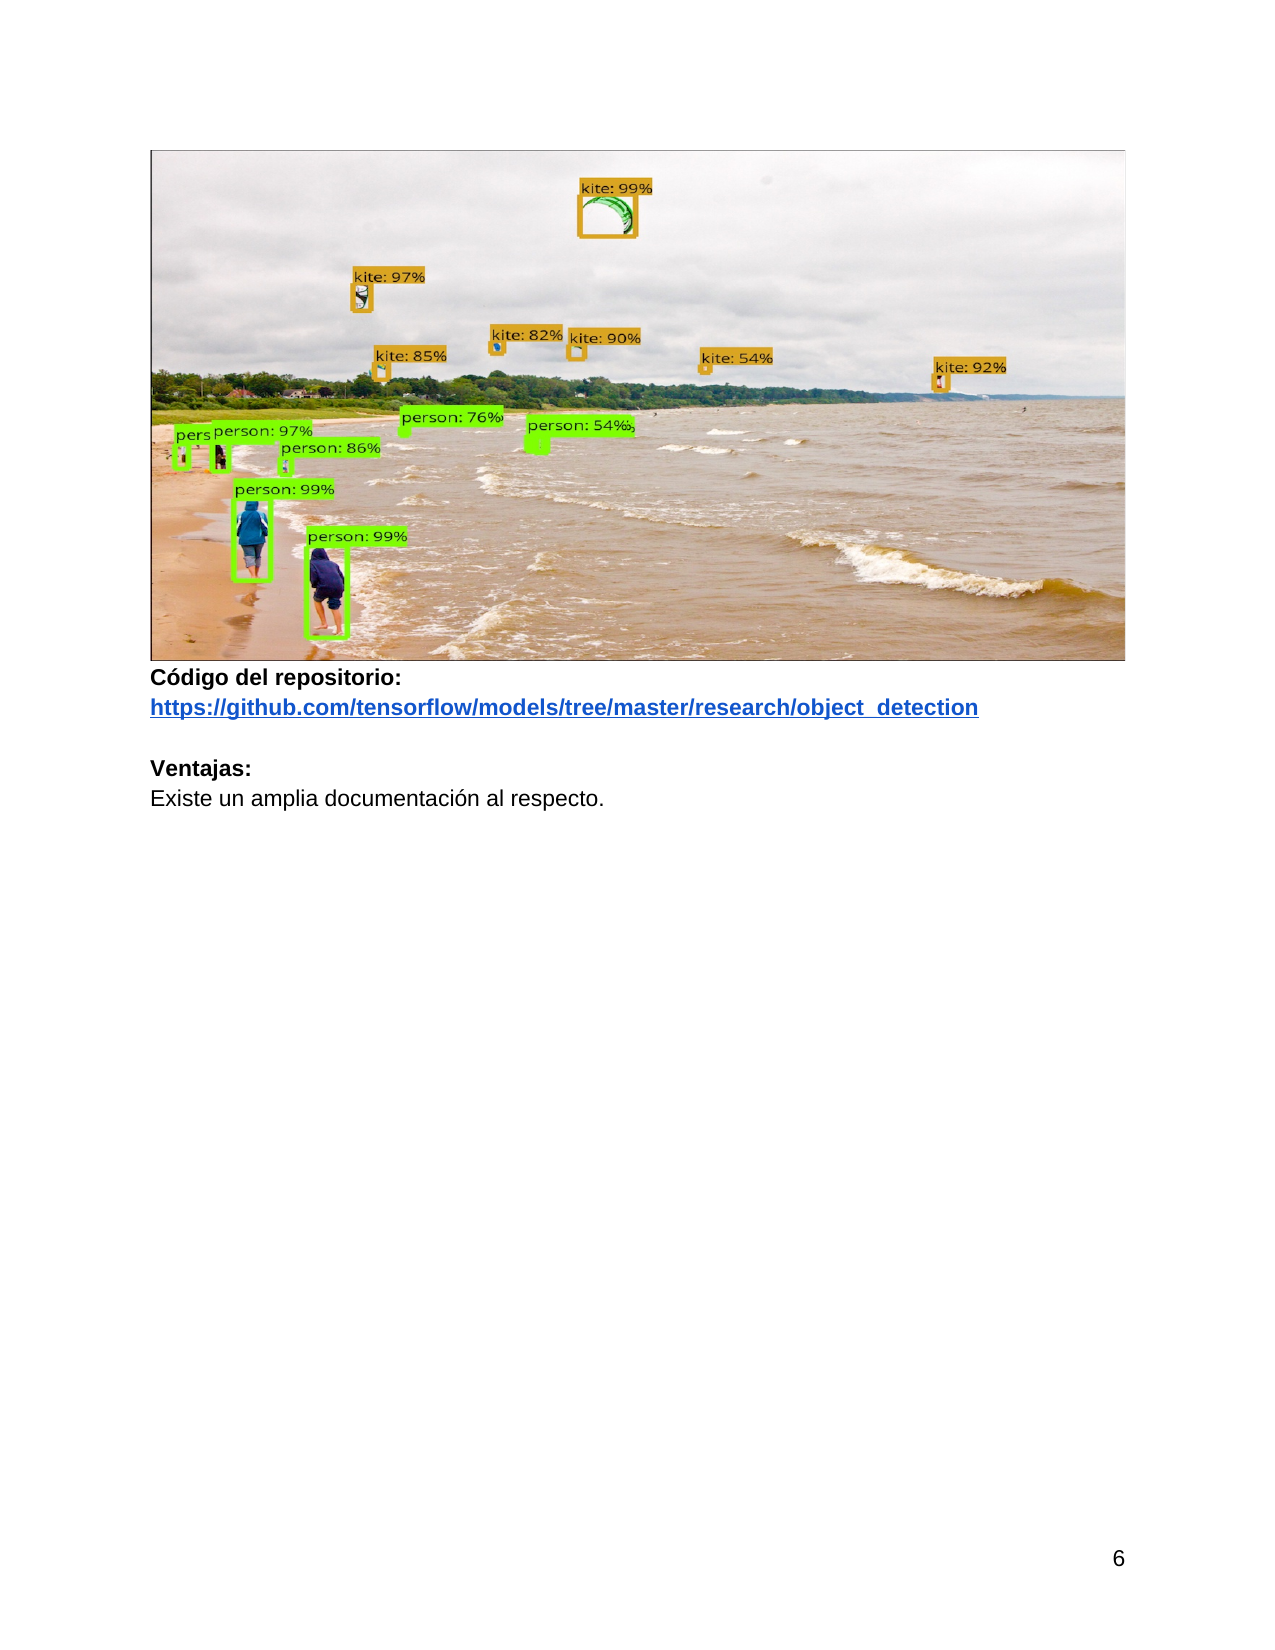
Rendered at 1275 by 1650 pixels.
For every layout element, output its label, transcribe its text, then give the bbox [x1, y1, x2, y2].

text https://github.com/tensorflow/models/tree/master/research/object_detection [150, 694, 1125, 721]
text Código del repositorio: [150, 664, 1125, 690]
picture [150, 150, 1125, 661]
text Existe un amplia documentación al respecto. [150, 785, 1125, 811]
text Ventajas: [150, 755, 1125, 781]
